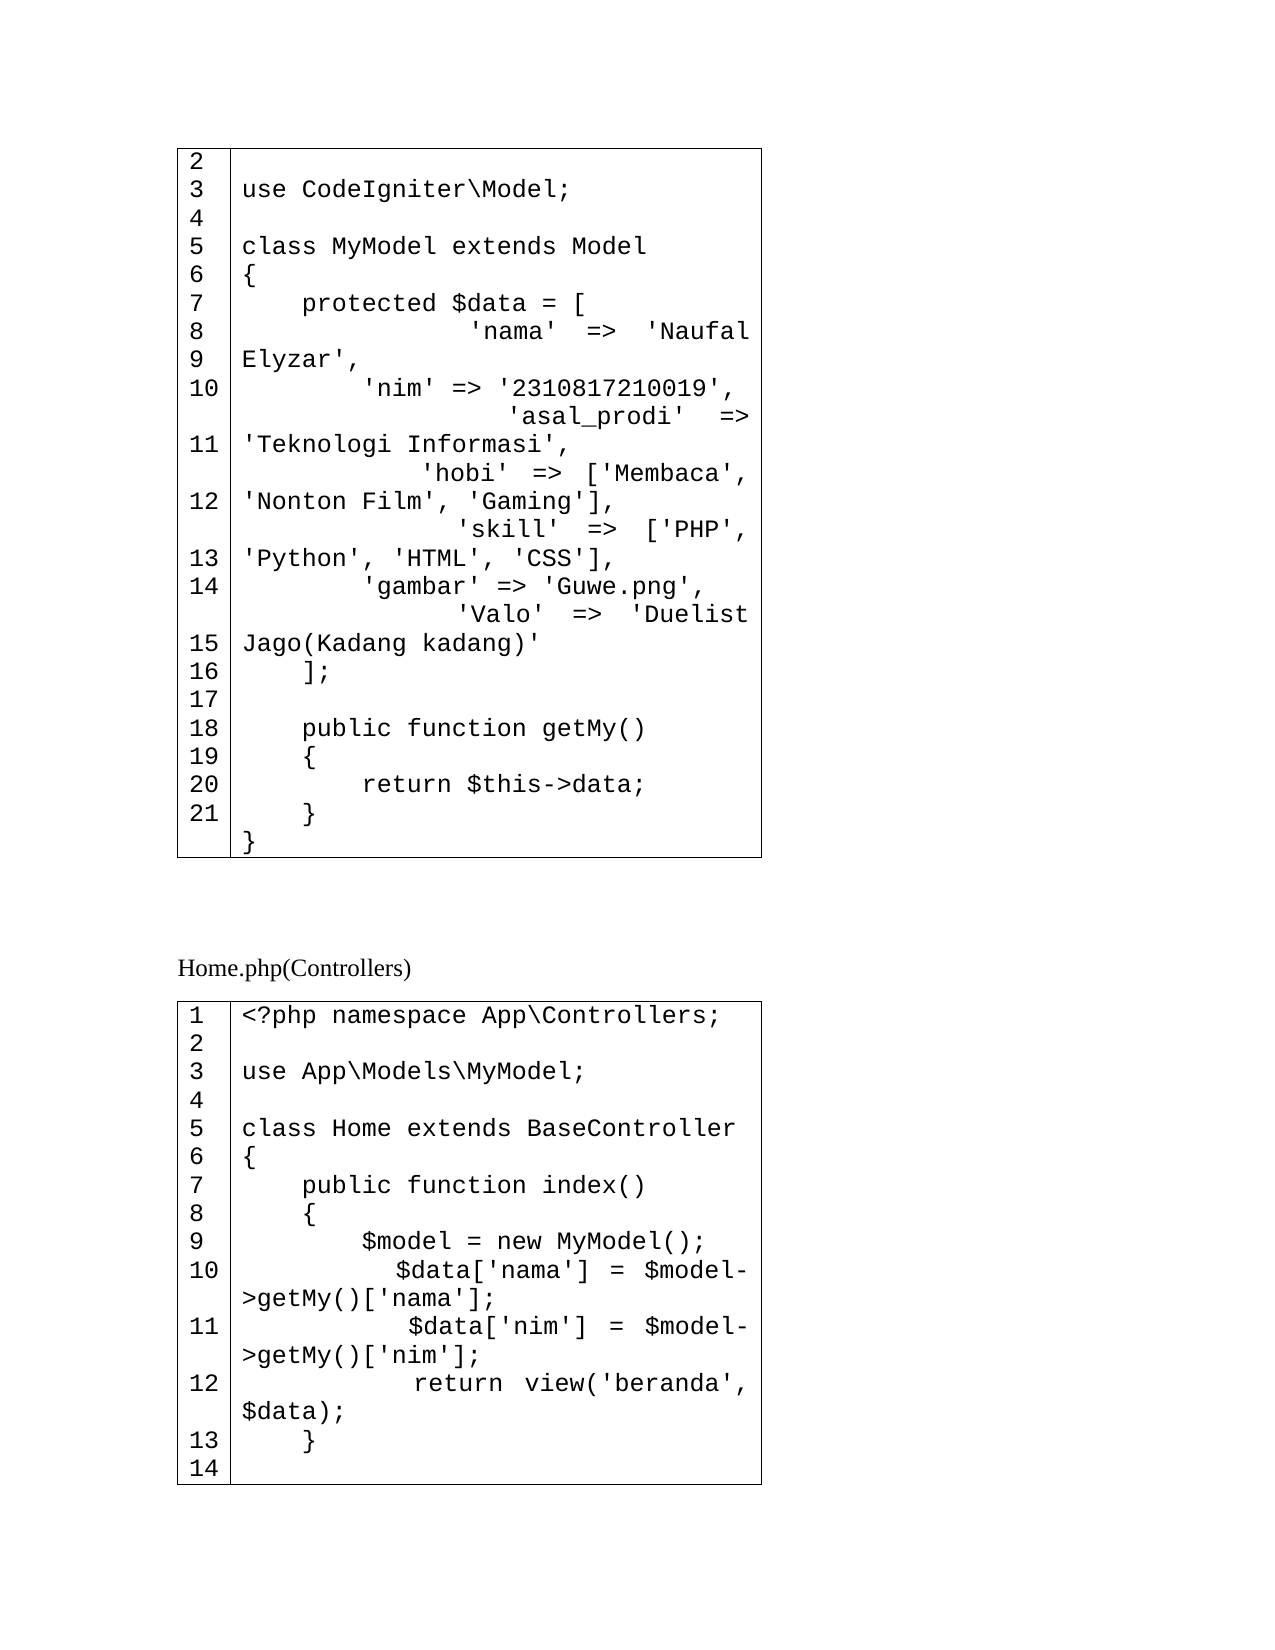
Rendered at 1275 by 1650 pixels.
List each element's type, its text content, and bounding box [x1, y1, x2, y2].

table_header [178, 1002, 230, 1484]
text Home.php(Controllers) [177, 953, 1098, 982]
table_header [178, 149, 230, 857]
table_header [231, 149, 761, 857]
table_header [231, 1002, 761, 1484]
